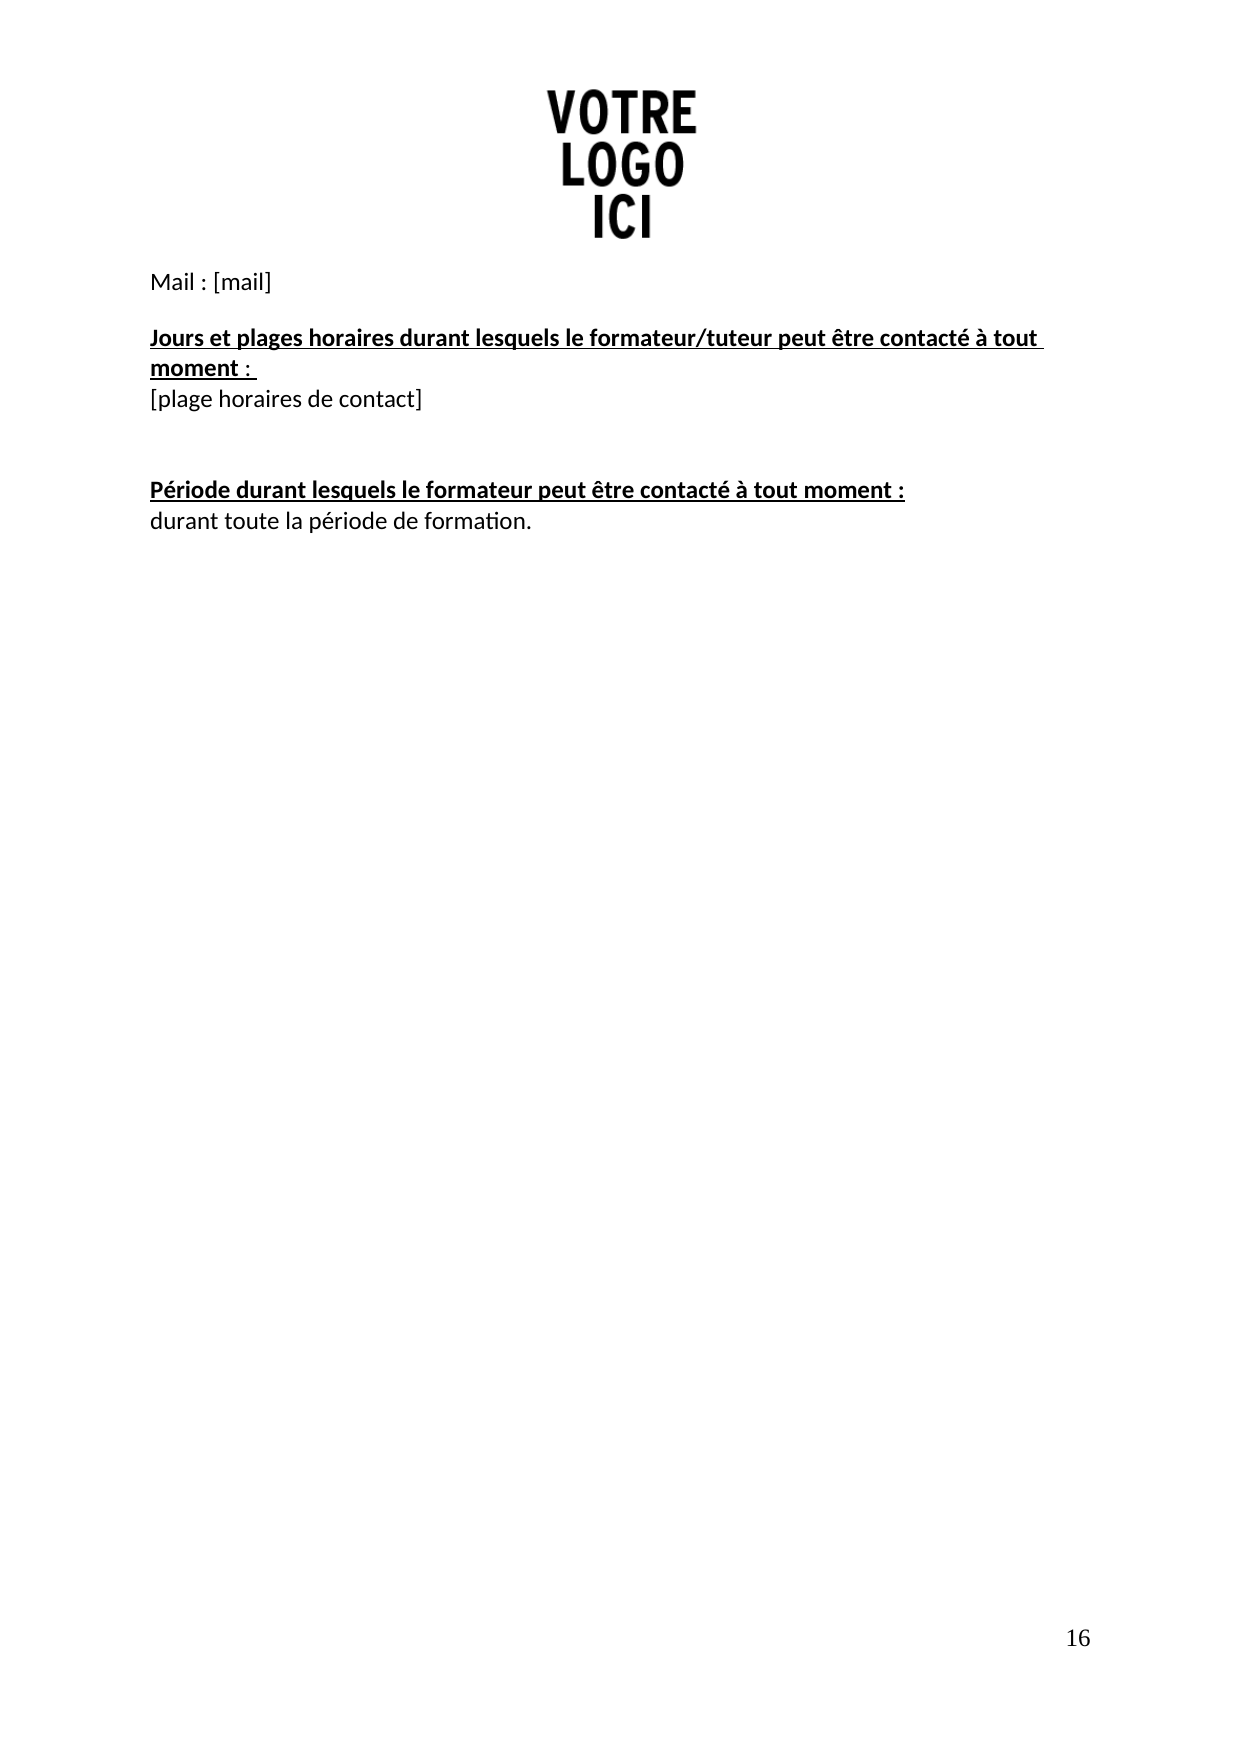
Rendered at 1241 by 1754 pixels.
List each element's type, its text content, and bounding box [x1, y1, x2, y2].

text Jours et plages horaires durant lesquels le formateur/tuteur peut être contacté à tout moment : [150, 322, 1090, 383]
text Mail : [mail] [150, 266, 1090, 296]
picture [516, 57, 725, 266]
text [plage horaires de contact] [150, 383, 1090, 413]
text durant toute la période de formation. [150, 505, 1090, 535]
text Période durant lesquels le formateur peut être contacté à tout moment : [150, 474, 1090, 505]
